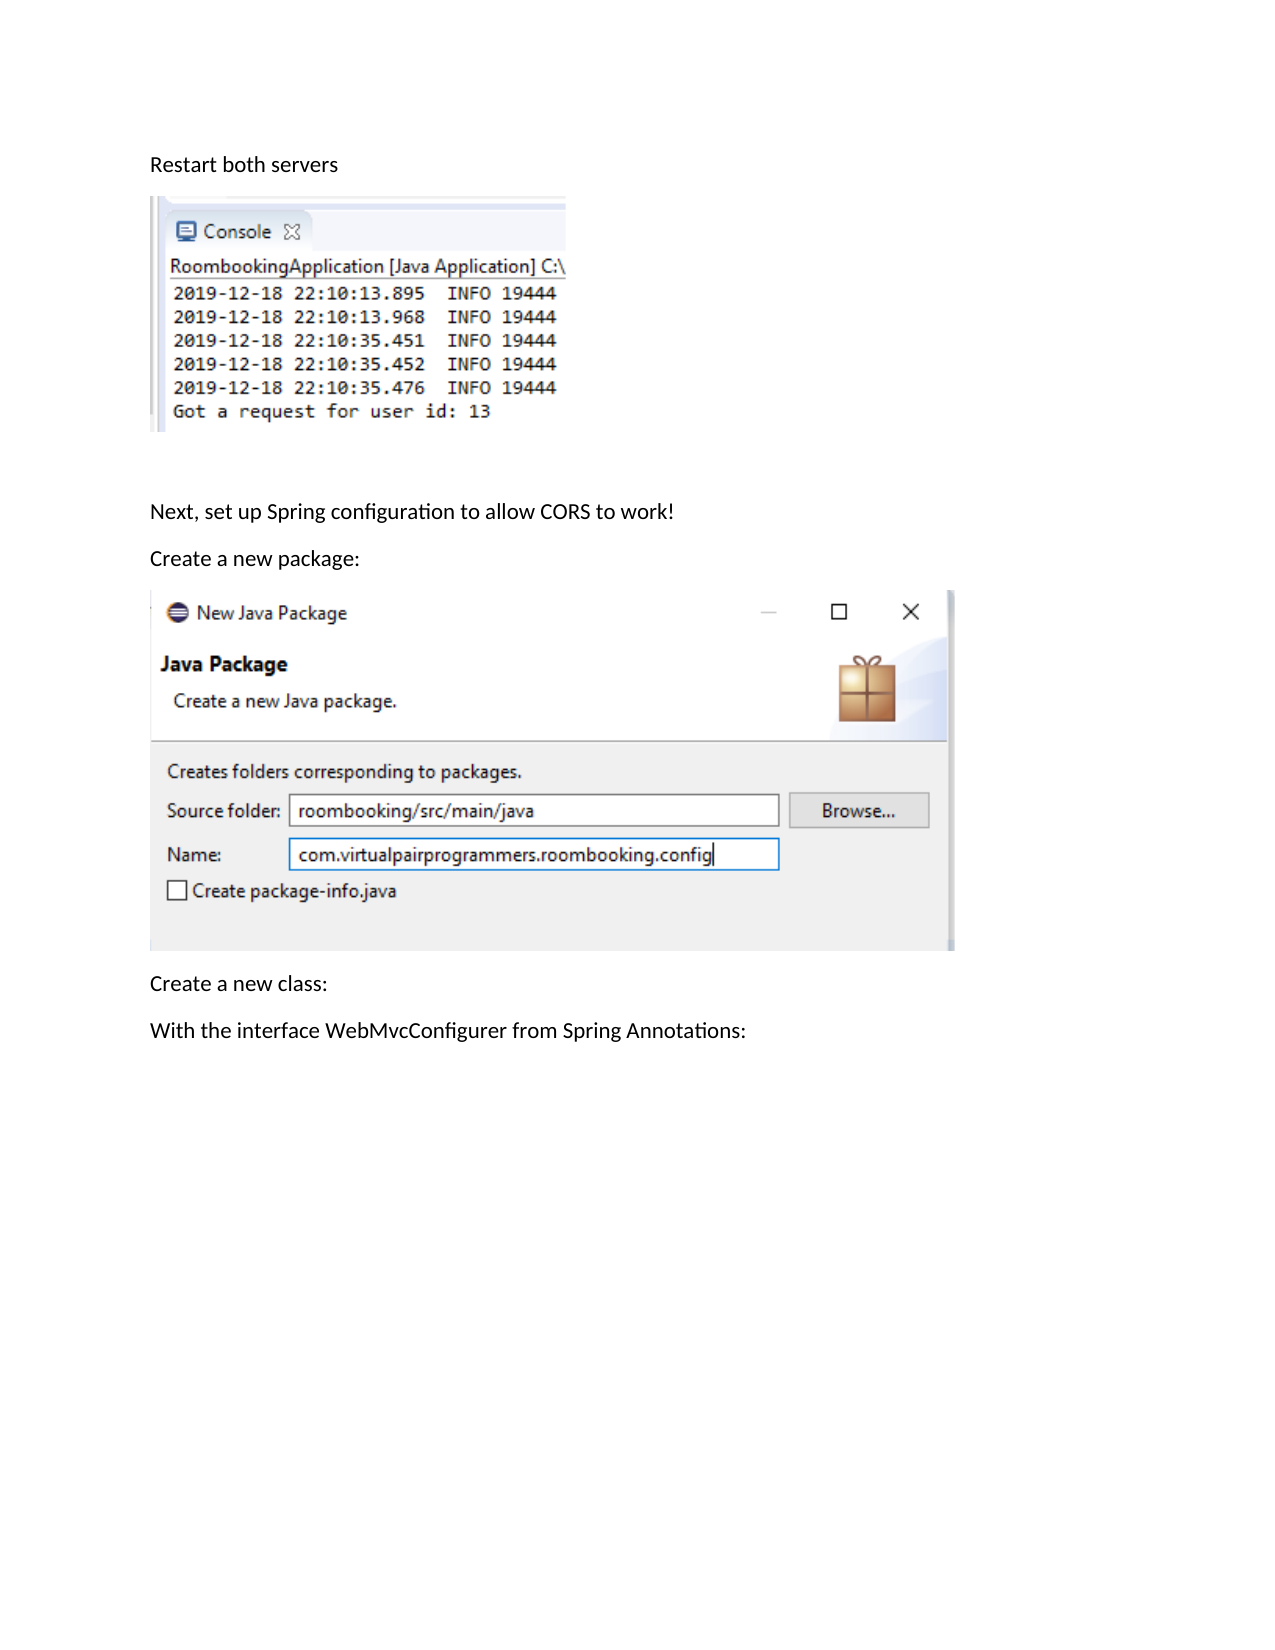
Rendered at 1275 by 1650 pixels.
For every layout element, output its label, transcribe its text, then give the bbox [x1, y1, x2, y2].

text With the interface WebMvcConfigurer from Spring Annotations: [150, 1016, 1125, 1044]
text Create a new class: [150, 969, 1125, 997]
text Next, set up Spring configuration to allow CORS to work! [150, 497, 1125, 525]
text Create a new package: [150, 544, 1125, 572]
text Restart both servers [150, 150, 1125, 178]
picture [150, 196, 566, 432]
picture [150, 590, 955, 951]
